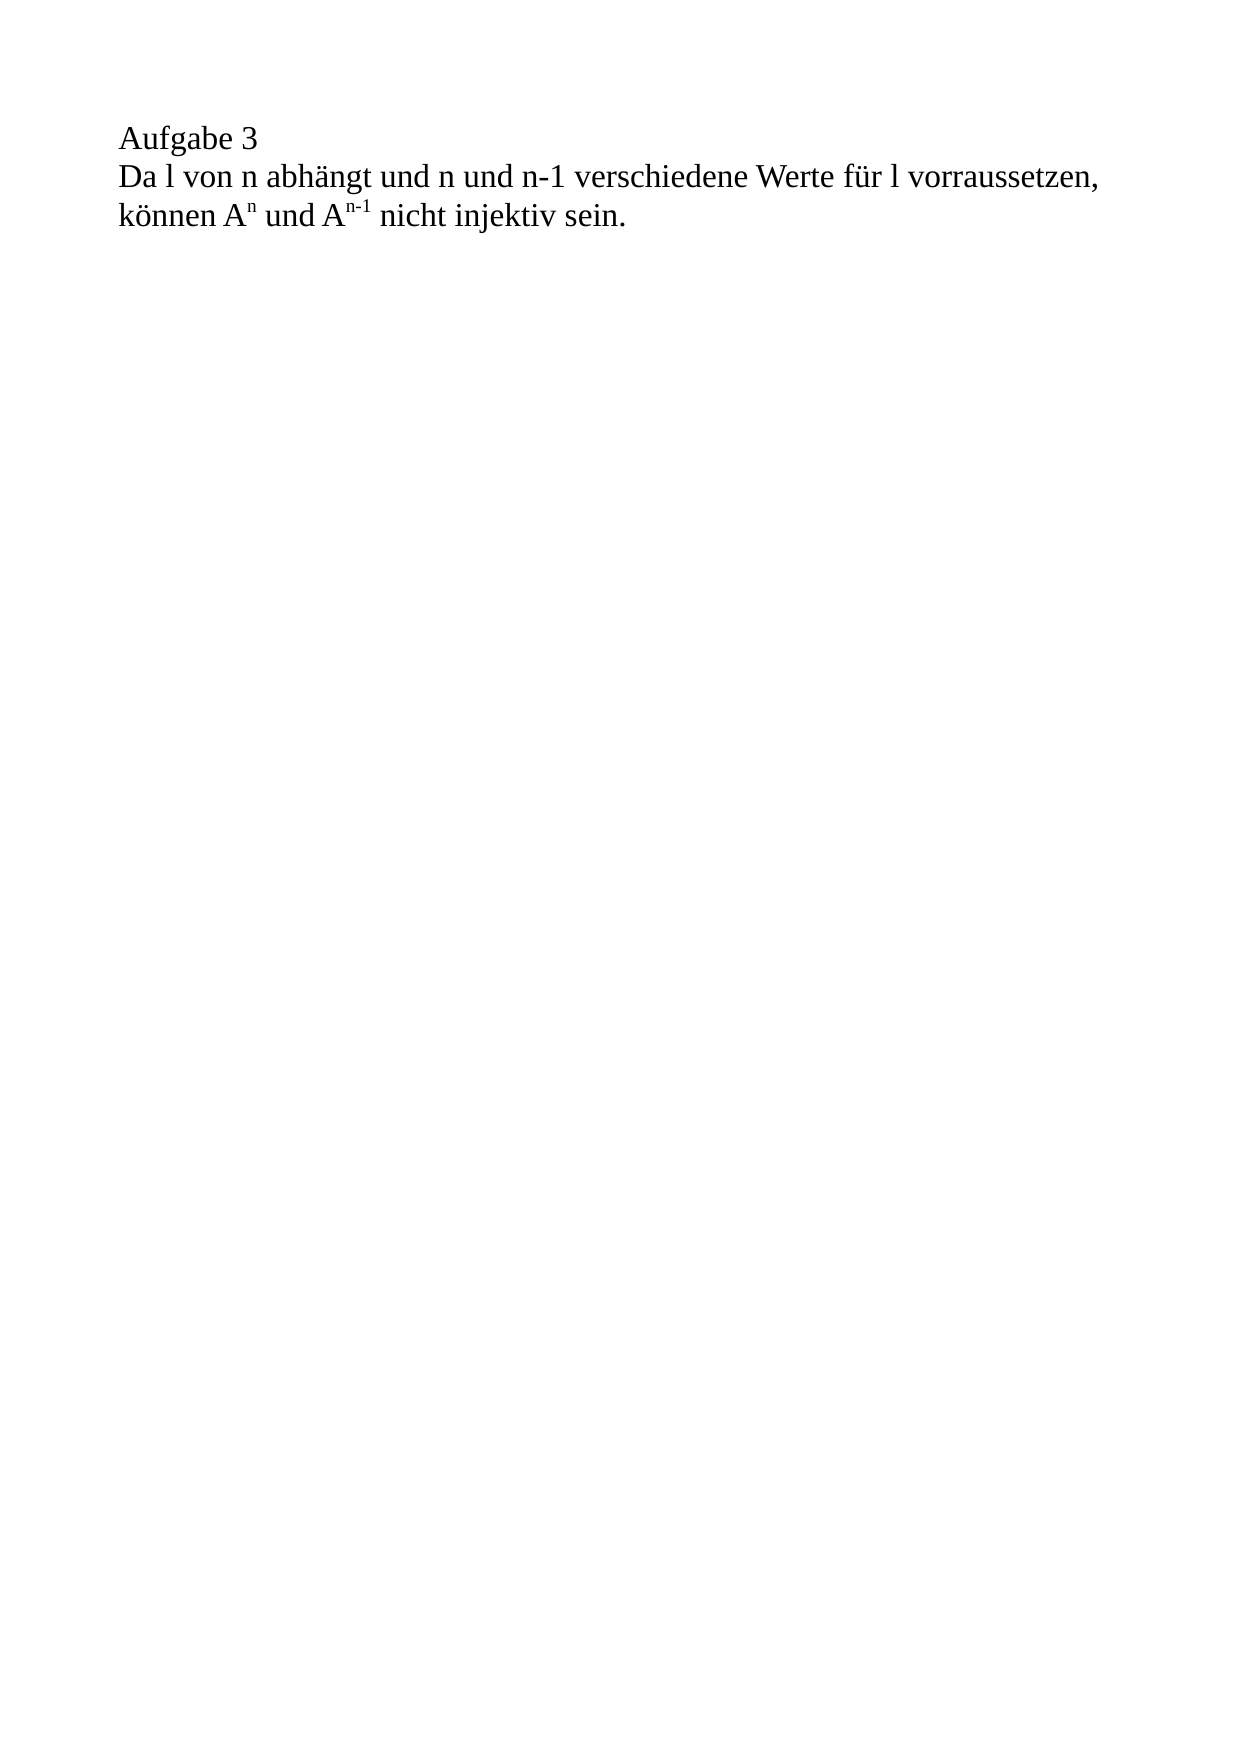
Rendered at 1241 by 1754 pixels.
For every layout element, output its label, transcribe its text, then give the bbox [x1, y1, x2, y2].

text Da l von n abhängt und n und n-1 verschiedene Werte für l vorraussetzen, können An und An-1 nicht injektiv sein. [118, 156, 1122, 233]
text Aufgabe 3 [118, 118, 1122, 156]
